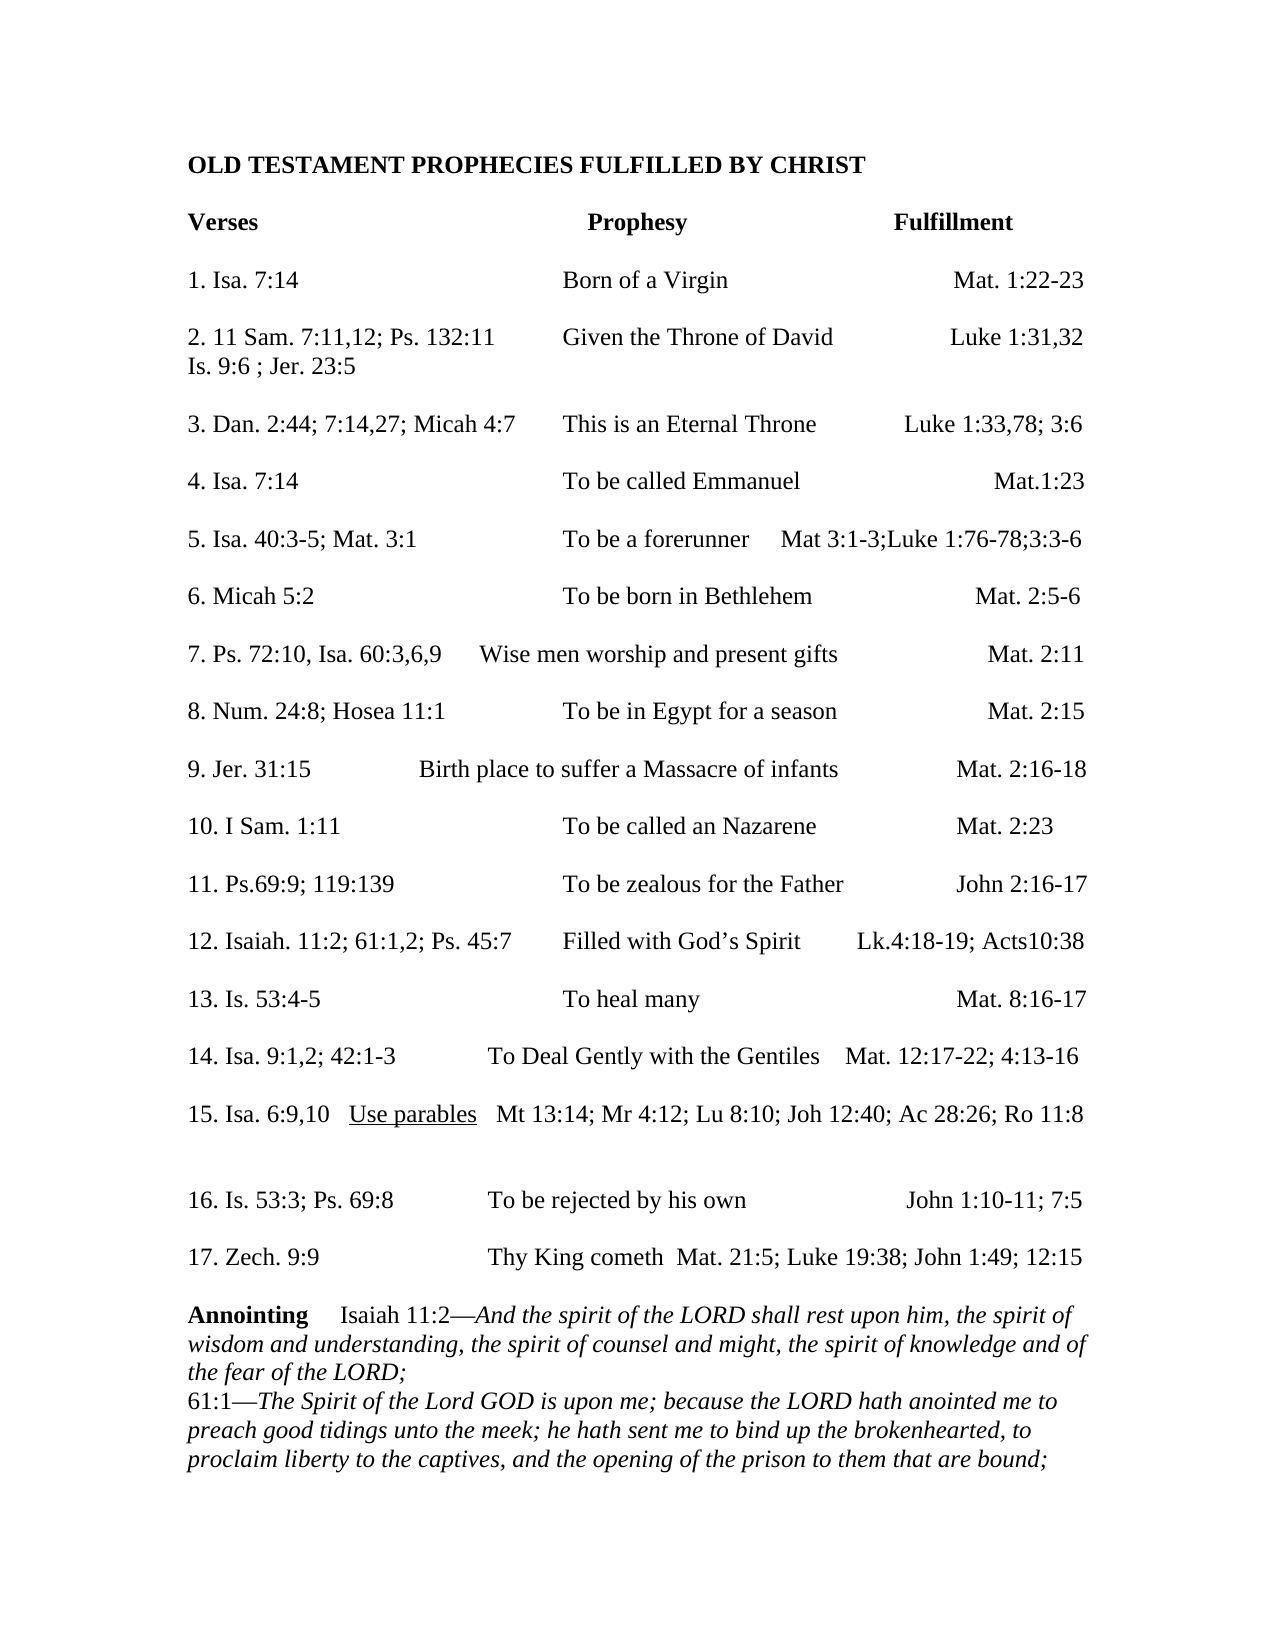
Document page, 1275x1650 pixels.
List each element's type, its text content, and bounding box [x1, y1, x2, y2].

text 2. 11 Sam. 7:11,12; Ps. 132:11 Given the Throne of David Luke 1:31,32 [187, 322, 1087, 351]
text 16. Is. 53:3; Ps. 69:8 To be rejected by his own John 1:10-11; 7:5 [187, 1185, 1087, 1242]
text 8. Num. 24:8; Hosea 11:1 To be in Egypt for a season Mat. 2:15 [187, 696, 1087, 725]
text 5. Isa. 40:3-5; Mat. 3:1 To be a forerunner Mat 3:1-3;Luke 1:76-78;3:3-6 [187, 524, 1087, 552]
text Annointing Isaiah 11:2—And the spirit of the LORD shall rest upon him, the spirit of wisdom and understanding, the spirit of counsel and might, the spirit of knowledge and of the fear of the LORD; [187, 1300, 1087, 1386]
text 13. Is. 53:4-5 To heal many Mat. 8:16-17 [187, 984, 1087, 1012]
text Verses Prophesy Fulfillment [187, 207, 1087, 236]
text 14. Isa. 9:1,2; 42:1-3 To Deal Gently with the Gentiles Mat. 12:17-22; 4:13-16 [187, 1041, 1087, 1070]
text 11. Ps.69:9; 119:139 To be zealous for the Father John 2:16-17 [187, 869, 1087, 897]
text 4. Isa. 7:14 To be called Emmanuel Mat.1:23 [187, 466, 1087, 495]
text 17. Zech. 9:9 Thy King cometh Mat. 21:5; Luke 19:38; John 1:49; 12:15 [187, 1242, 1087, 1271]
text 1. Isa. 7:14 Born of a Virgin Mat. 1:22-23 [187, 265, 1087, 294]
text OLD TESTAMENT PROPHECIES FULFILLED BY CHRIST [187, 150, 1087, 179]
text 9. Jer. 31:15 Birth place to suffer a Massacre of infants Mat. 2:16-18 [187, 754, 1087, 782]
text Is. 9:6 ; Jer. 23:5 [187, 351, 1087, 380]
text 15. Isa. 6:9,10 Use parables Mt 13:14; Mr 4:12; Lu 8:10; Joh 12:40; Ac 28:26; Ro 11:8 [187, 1099, 1087, 1127]
text 6. Micah 5:2 To be born in Bethlehem Mat. 2:5-6 [187, 581, 1087, 610]
text 61:1—The Spirit of the Lord GOD is upon me; because the LORD hath anointed me to preach good tidings unto the meek; he hath sent me to bind up the brokenhearted, to proclaim liberty to the captives, and the opening of the prison to them that are bound; [187, 1386, 1087, 1472]
text 12. Isaiah. 11:2; 61:1,2; Ps. 45:7 Filled with God’s Spirit Lk.4:18-19; Acts10:38 [187, 926, 1087, 955]
text 10. I Sam. 1:11 To be called an Nazarene Mat. 2:23 [187, 811, 1087, 840]
text 3. Dan. 2:44; 7:14,27; Micah 4:7 This is an Eternal Throne Luke 1:33,78; 3:6 [187, 409, 1087, 437]
text 7. Ps. 72:10, Isa. 60:3,6,9 Wise men worship and present gifts Mat. 2:11 [187, 639, 1087, 667]
